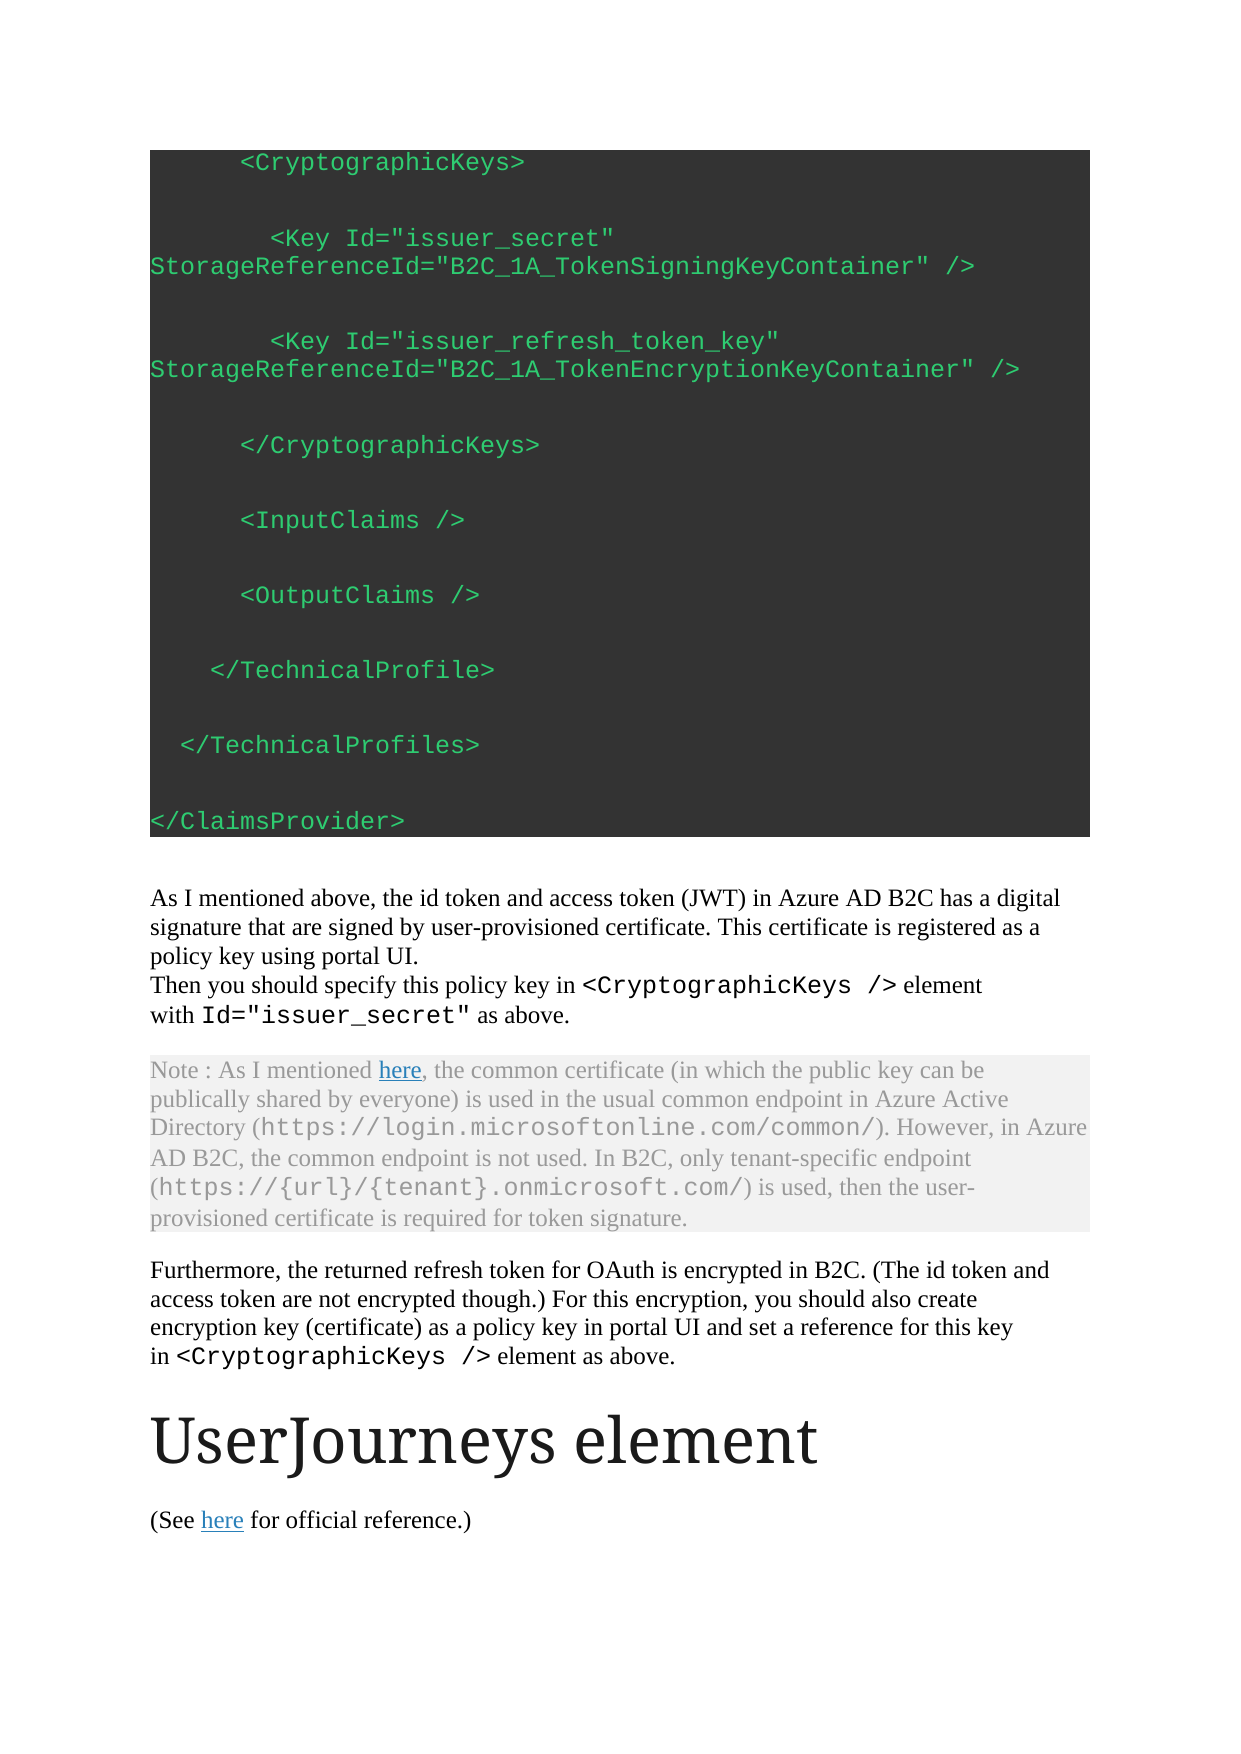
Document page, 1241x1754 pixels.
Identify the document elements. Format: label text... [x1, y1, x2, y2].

text <OutputClaims /> [150, 583, 1090, 611]
text <Key Id="issuer_secret" StorageReferenceId="B2C_1A_TokenSigningKeyContainer" /> [150, 225, 1090, 282]
text </CryptographicKeys> [150, 432, 1090, 461]
text </TechnicalProfile> [150, 658, 1090, 686]
text (See here for official reference.) [150, 1506, 1090, 1534]
text <InputClaims /> [150, 507, 1090, 536]
text As I mentioned above, the id token and access token (JWT) in Azure AD B2C has a digital signature that are signed by user-provisioned certificate. This certificate is registered as a policy key using portal UI. Then you should specify this policy key in <CryptographicKeys /> element with Id="issuer_secret" as above. [150, 883, 1090, 1031]
text Note : As I mentioned here, the common certificate (in which the public key can be publically shared by everyone) is used in the usual common endpoint in Azure Active Directory (https://login.microsoftonline.com/common/). However, in Azure AD B2C, the common endpoint is not used. In B2C, only tenant-specific endpoint (https://{url}/{tenant}.onmicrosoft.com/) is used, then the user-provisioned certificate is required for token signature. [150, 1055, 1090, 1232]
text </TechnicalProfiles> [150, 733, 1090, 761]
text </ClaimsProvider> [150, 808, 1090, 837]
text <CryptographicKeys> [150, 150, 1090, 178]
subtitle UserJourneys element [150, 1396, 1090, 1482]
text Furthermore, the returned refresh token for OAuth is encrypted in B2C. (The id token and access token are not encrypted though.) For this encryption, you should also create encryption key (certificate) as a policy key in portal UI and set a reference for this key in <CryptographicKeys /> element as above. [150, 1255, 1090, 1372]
text <Key Id="issuer_refresh_token_key" StorageReferenceId="B2C_1A_TokenEncryptionKeyContainer" /> [150, 329, 1090, 385]
